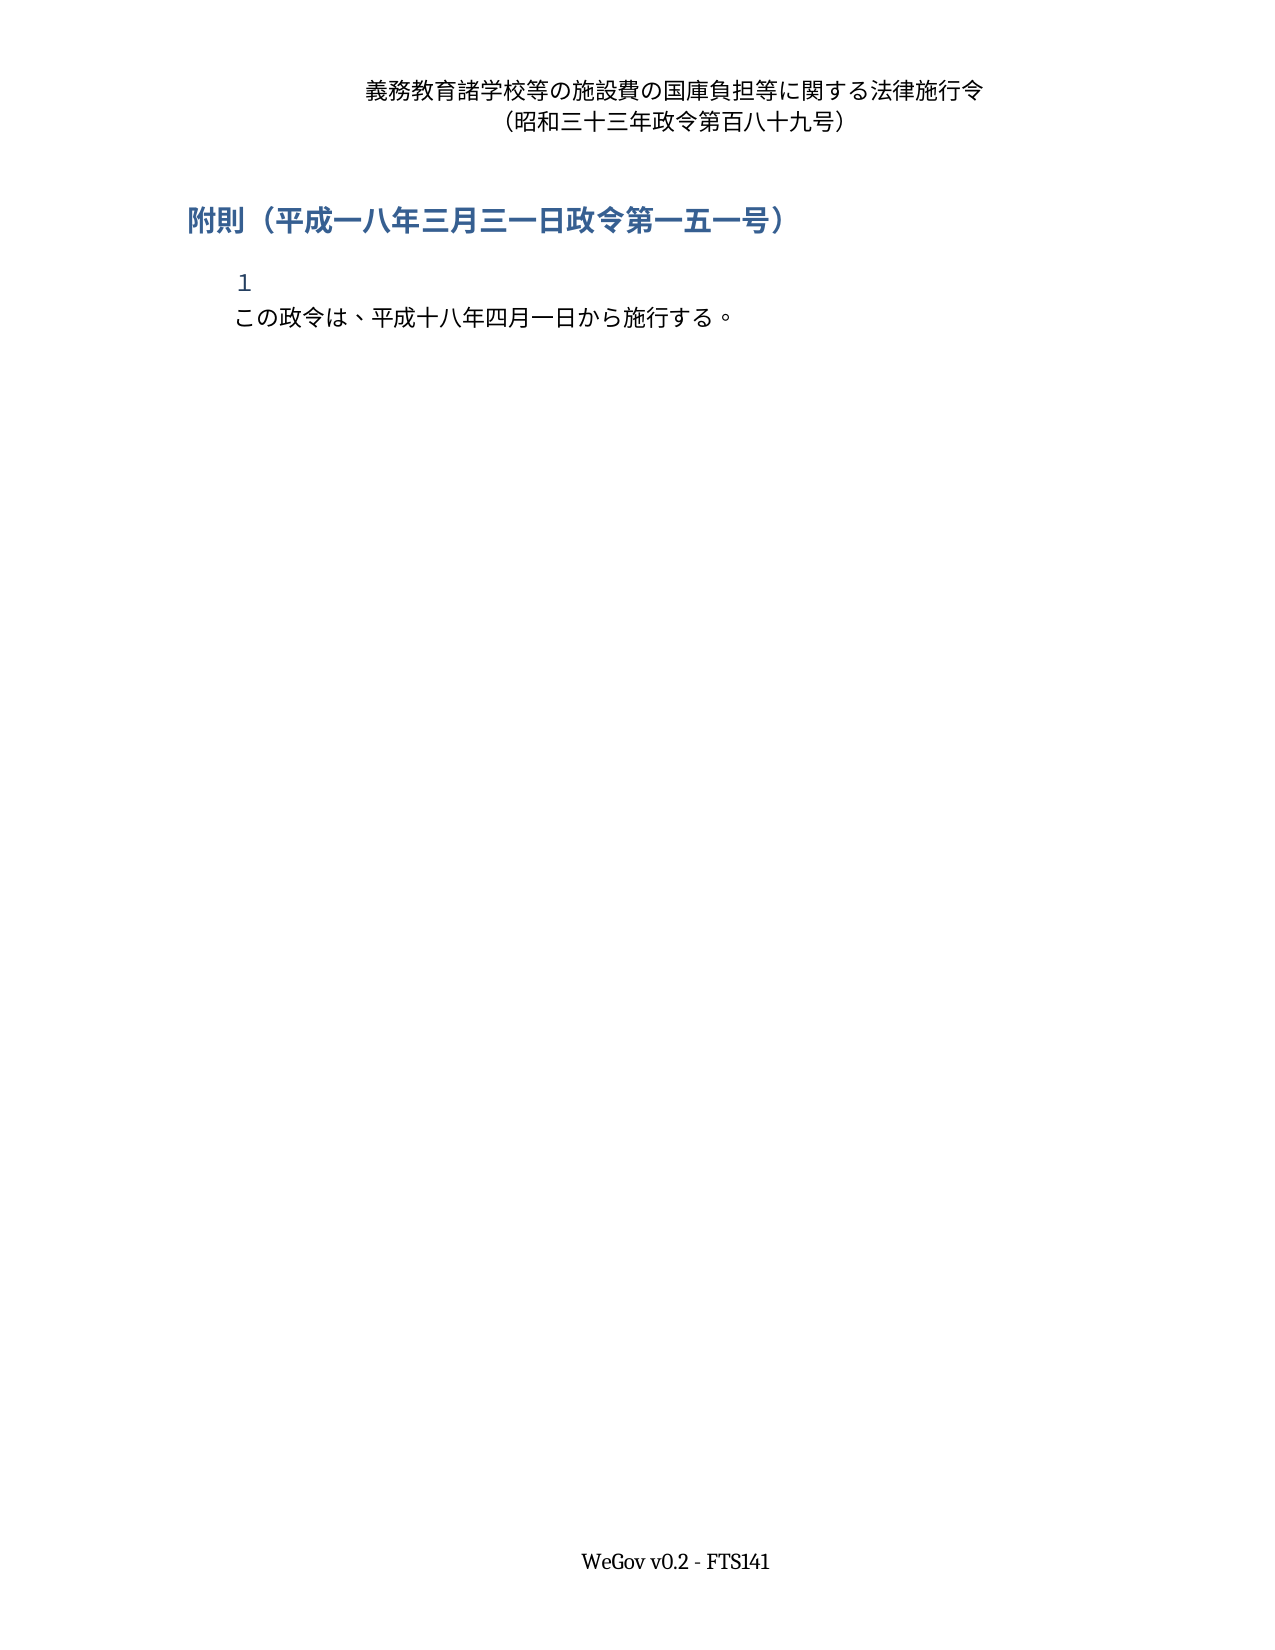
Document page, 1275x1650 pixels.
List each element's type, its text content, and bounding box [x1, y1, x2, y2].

text この政令は、平成十八年四月一日から施行する。 [233, 302, 1087, 334]
subtitle 附則（平成一八年三月三一日政令第一五一号） [187, 200, 1087, 240]
subtitle １ [233, 266, 1087, 298]
